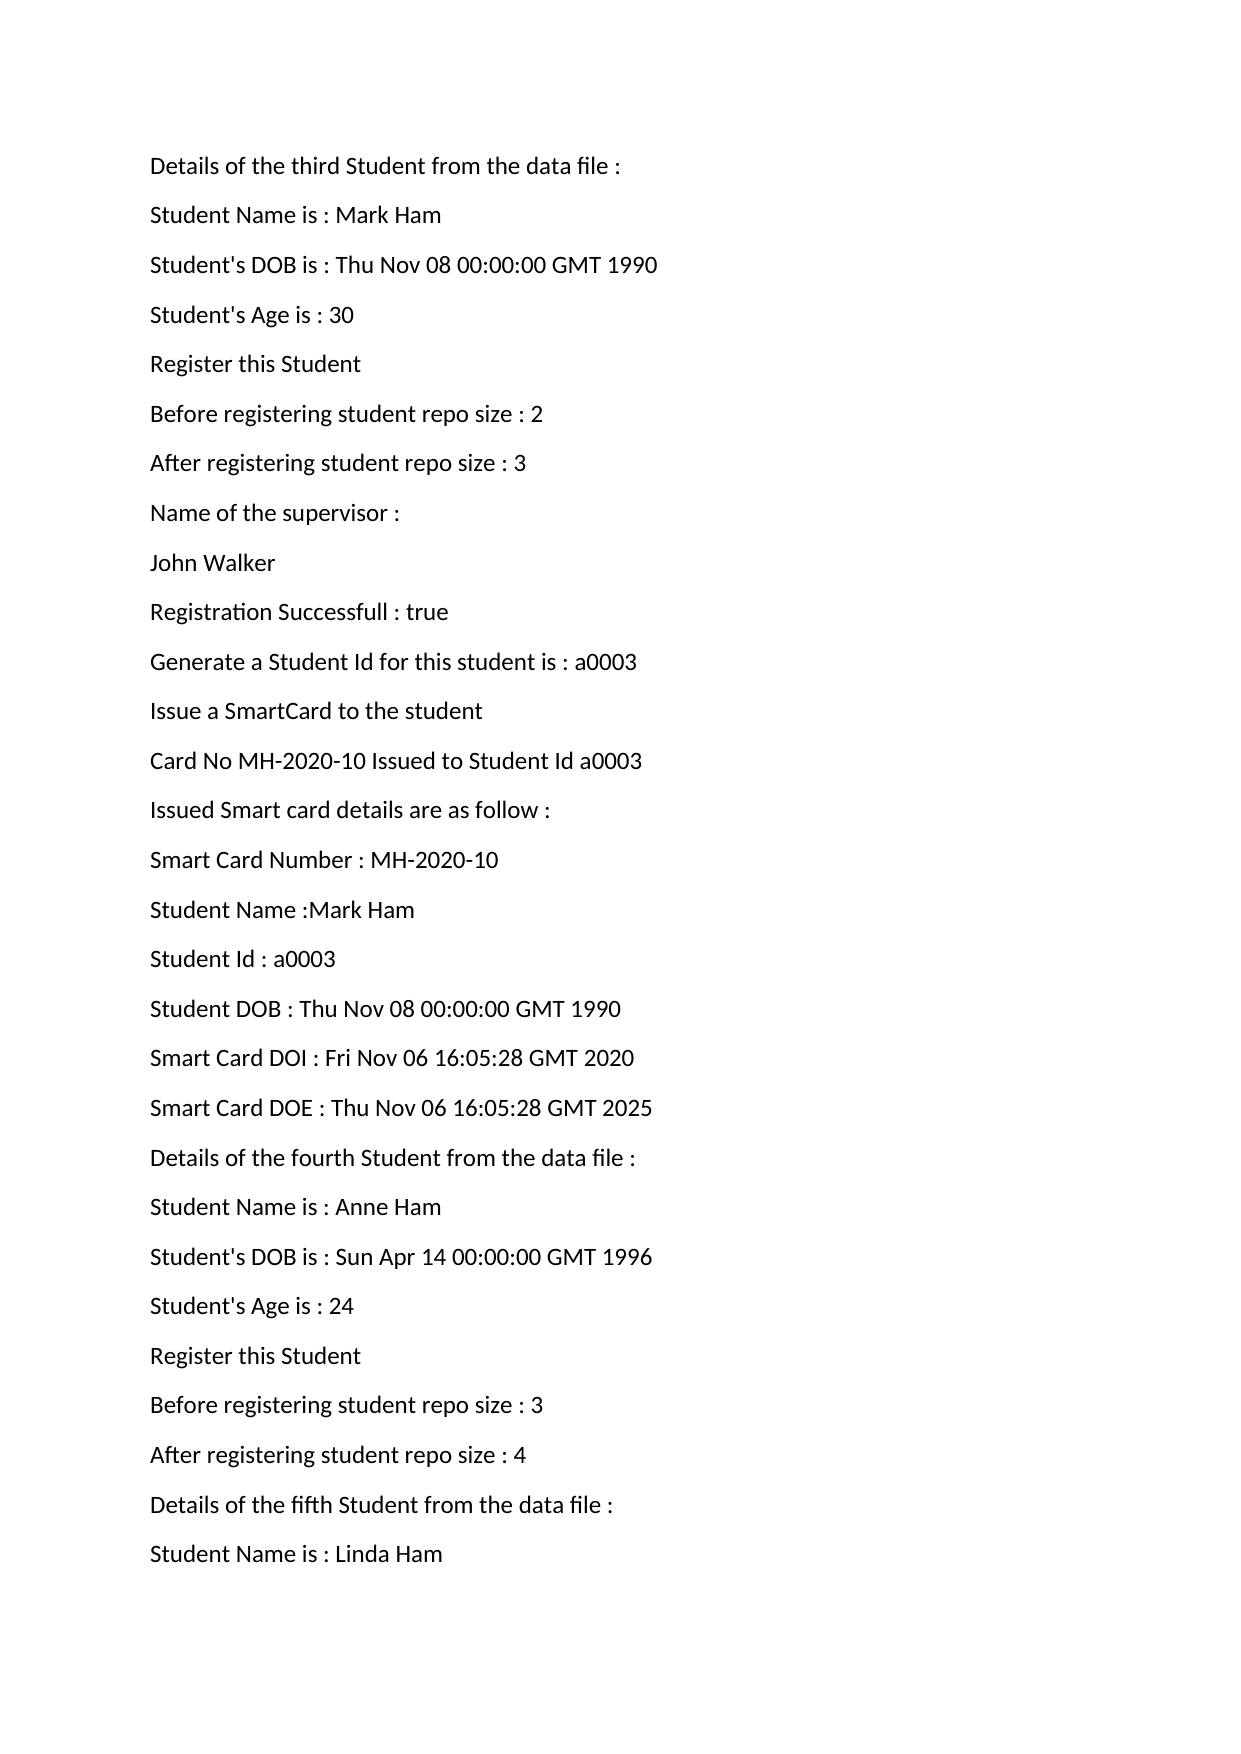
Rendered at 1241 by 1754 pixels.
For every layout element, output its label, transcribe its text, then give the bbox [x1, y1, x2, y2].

text Student's Age is : 30 [150, 299, 1090, 329]
text Issued Smart card details are as follow : [150, 794, 1090, 825]
text Student Name is : Anne Ham [150, 1191, 1090, 1222]
text Generate a Student Id for this student is : a0003 [150, 646, 1090, 676]
text Student's DOB is : Sun Apr 14 00:00:00 GMT 1996 [150, 1241, 1090, 1271]
text After registering student repo size : 4 [150, 1439, 1090, 1470]
text Student Id : a0003 [150, 943, 1090, 974]
text Register this Student [150, 1340, 1090, 1371]
text Student's DOB is : Thu Nov 08 00:00:00 GMT 1990 [150, 249, 1090, 280]
text Card No MH-2020-10 Issued to Student Id a0003 [150, 745, 1090, 776]
text John Walker [150, 547, 1090, 577]
text Student DOB : Thu Nov 08 00:00:00 GMT 1990 [150, 993, 1090, 1023]
text Student Name :Mark Ham [150, 894, 1090, 924]
text Details of the fifth Student from the data file : [150, 1489, 1090, 1519]
text Name of the supervisor : [150, 497, 1090, 528]
text Before registering student repo size : 3 [150, 1389, 1090, 1420]
text Before registering student repo size : 2 [150, 398, 1090, 428]
text Issue a SmartCard to the student [150, 695, 1090, 726]
text Student's Age is : 24 [150, 1290, 1090, 1321]
text Registration Successfull : true [150, 596, 1090, 627]
text Details of the third Student from the data file : [150, 150, 1090, 181]
text Register this Student [150, 348, 1090, 379]
text Smart Card DOE : Thu Nov 06 16:05:28 GMT 2025 [150, 1092, 1090, 1123]
text Smart Card DOI : Fri Nov 06 16:05:28 GMT 2020 [150, 1042, 1090, 1073]
text Smart Card Number : MH-2020-10 [150, 844, 1090, 875]
text After registering student repo size : 3 [150, 447, 1090, 478]
text Student Name is : Linda Ham [150, 1538, 1090, 1569]
text Details of the fourth Student from the data file : [150, 1142, 1090, 1172]
text Student Name is : Mark Ham [150, 199, 1090, 230]
